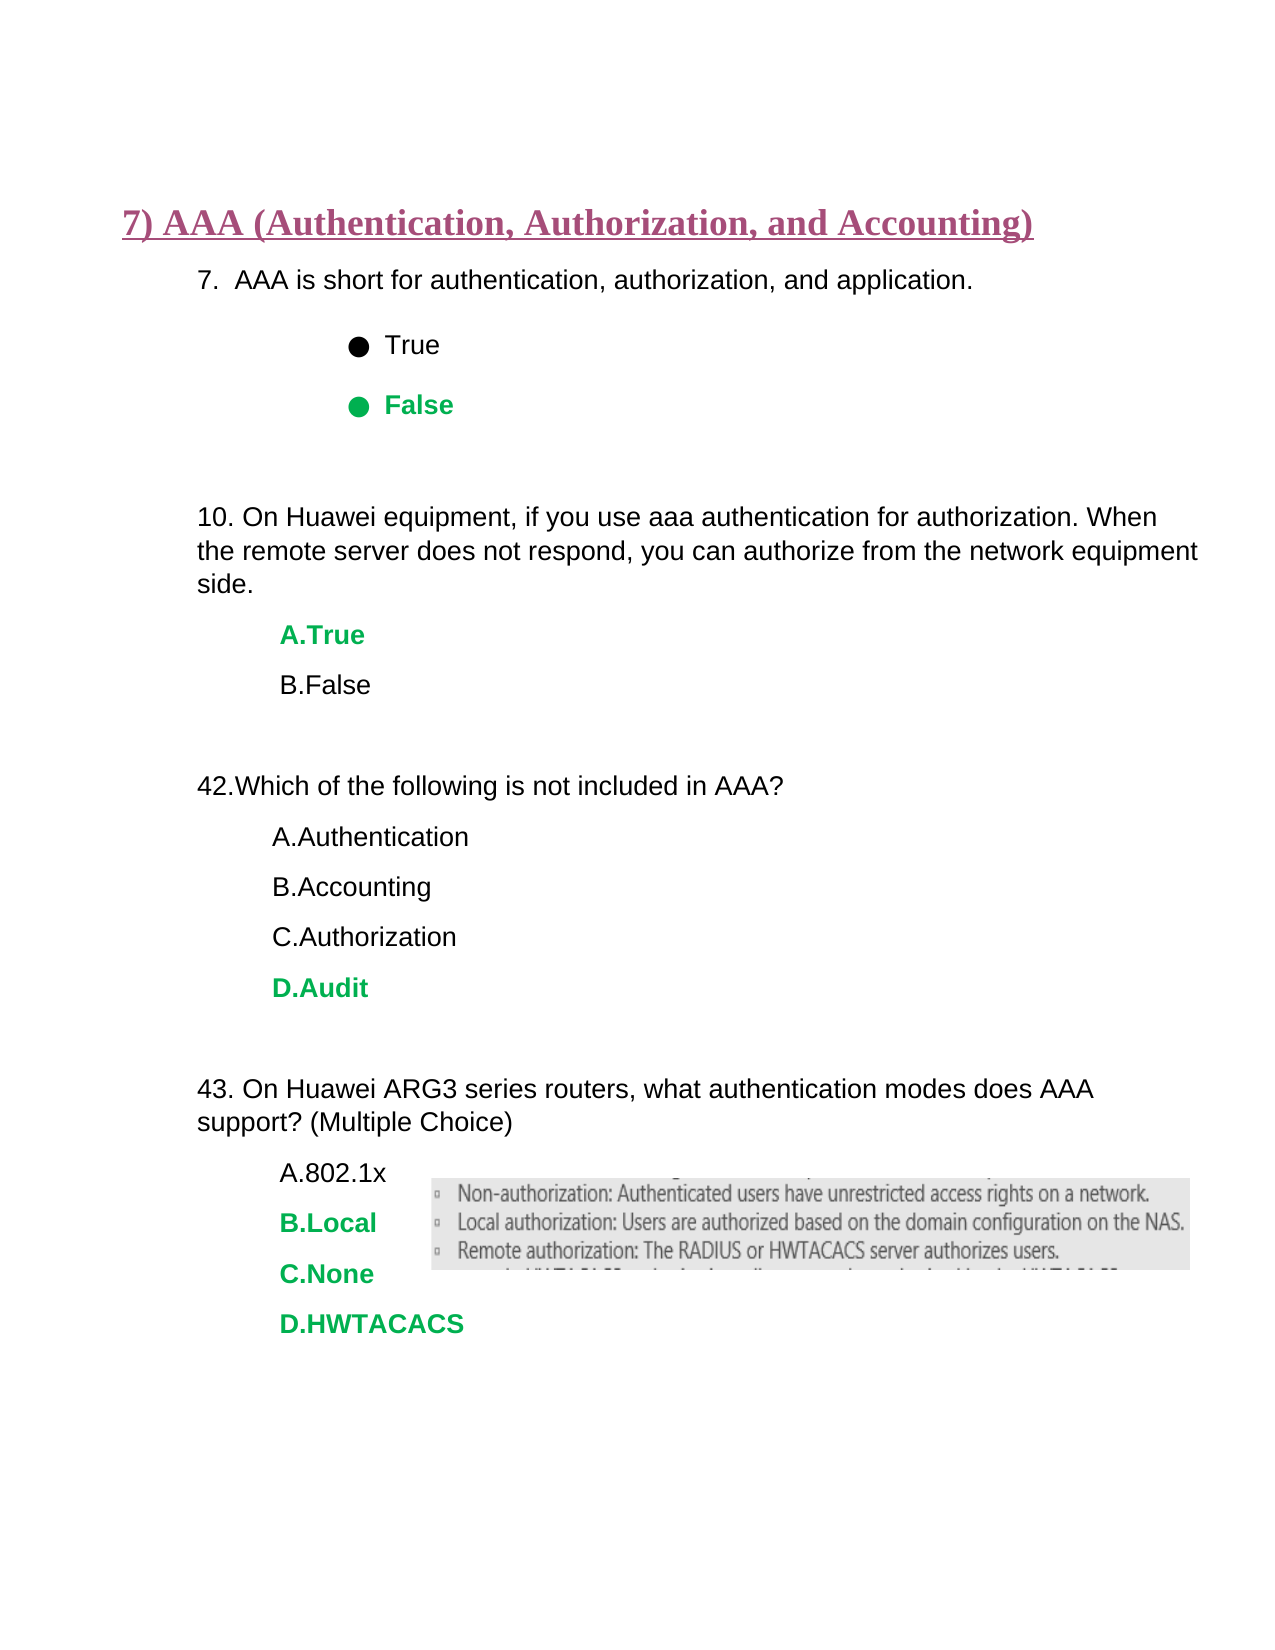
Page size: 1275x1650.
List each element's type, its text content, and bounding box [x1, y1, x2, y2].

list False [347, 374, 1200, 429]
list AAA is short for authentication, authorization, and application. [197, 264, 1200, 295]
text 42.Which of the following is not included in AAA? [197, 770, 1200, 801]
text A.True [272, 619, 1200, 650]
text C.None [272, 1258, 1200, 1289]
text B.Local [272, 1207, 1200, 1238]
list True [347, 314, 1200, 369]
picture [431, 1188, 1190, 1207]
text D.Audit [272, 972, 1200, 1003]
text A.802.1x [272, 1157, 1200, 1188]
text A.Authentication [272, 821, 1200, 852]
text B.Accounting [272, 871, 1200, 902]
text 7) AAA (Authentication, Authorization, and Accounting) [122, 200, 1200, 243]
text B.False [272, 669, 1200, 701]
text C.Authorization [272, 921, 1200, 953]
text 43. On Huawei ARG3 series routers, what authentication modes does AAA support? (Multiple Choice) [197, 1073, 1200, 1138]
text D.HWTACACS [272, 1308, 1200, 1339]
text 10. On Huawei equipment, if you use aaa authentication for authorization. When the remote server does not respond, you can authorize from the network equipment side. [197, 501, 1200, 600]
picture [431, 1238, 1190, 1258]
